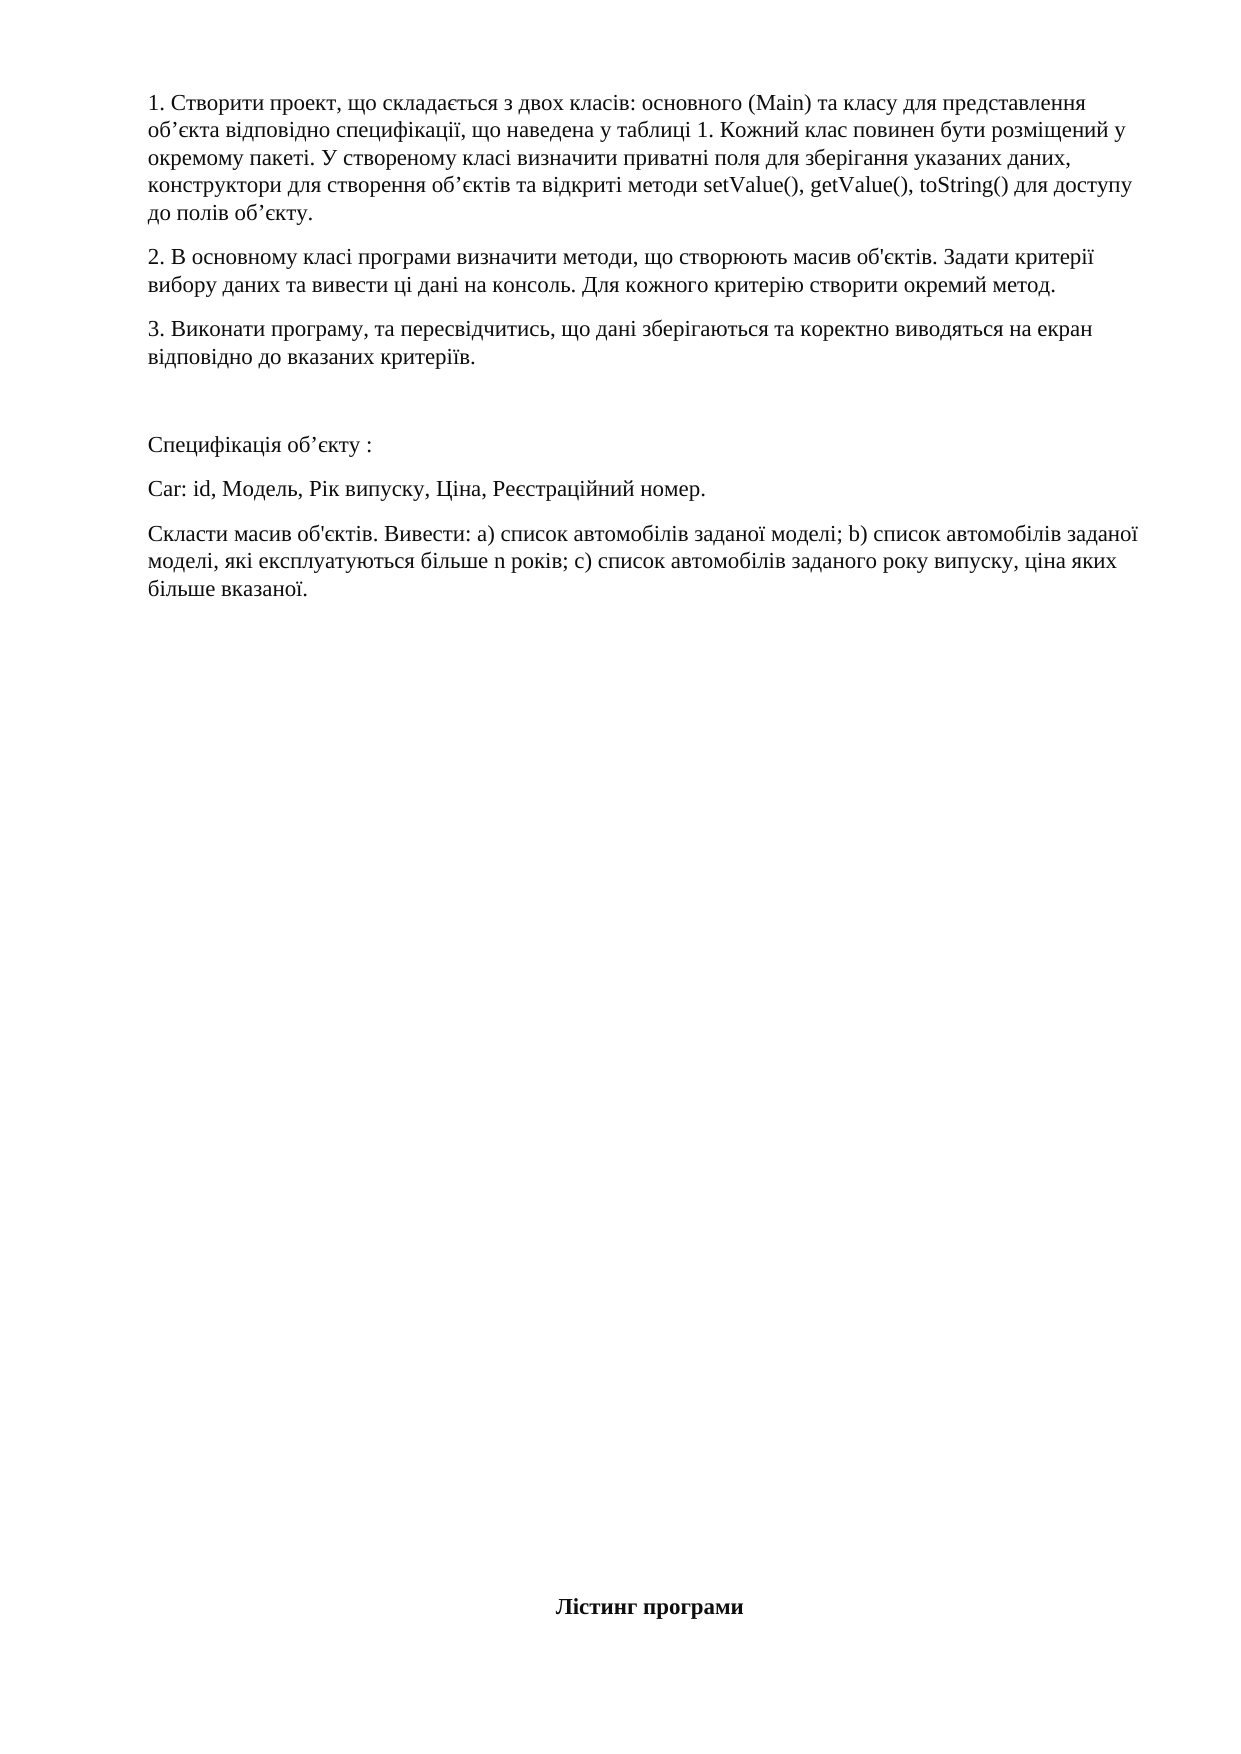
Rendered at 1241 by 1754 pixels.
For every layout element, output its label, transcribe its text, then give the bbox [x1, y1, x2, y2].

text 2. В основному класі програми визначити методи, що створюють масив об'єктів. Задати критерії вибору даних та вивести ці дані на консоль. Для кожного критерію створити окремий метод. [148, 243, 1152, 297]
text Car: id, Модель, Рік випуску, Ціна, Реєстраційний номер. [148, 476, 1152, 502]
text 1. Створити проект, що складається з двох класів: основного (Main) та класу для представлення об’єкта відповідно специфікації, що наведена у таблиці 1. Кожний клас повинен бути розміщений у окремому пакеті. У створеному класі визначити приватні поля для зберігання указаних даних, конструктори для створення об’єктів та відкриті методи setValue(), getValue(), toString() для доступу до полів об’єкту. [148, 88, 1152, 225]
text 3. Виконати програму, та пересвідчитись, що дані зберігаються та коректно виводяться на екран відповідно до вказаних критеріїв. [148, 315, 1152, 369]
text Скласти масив об'єктів. Вивести: a) список автомобілів заданої моделі; b) список автомобілів заданої моделі, які експлуатуються більше n років; c) список автомобілів заданого року випуску, ціна яких більше вказаної. [148, 520, 1152, 601]
text Специфікація об’єкту : [148, 431, 1152, 458]
text Лістинг програми [148, 1593, 1152, 1619]
